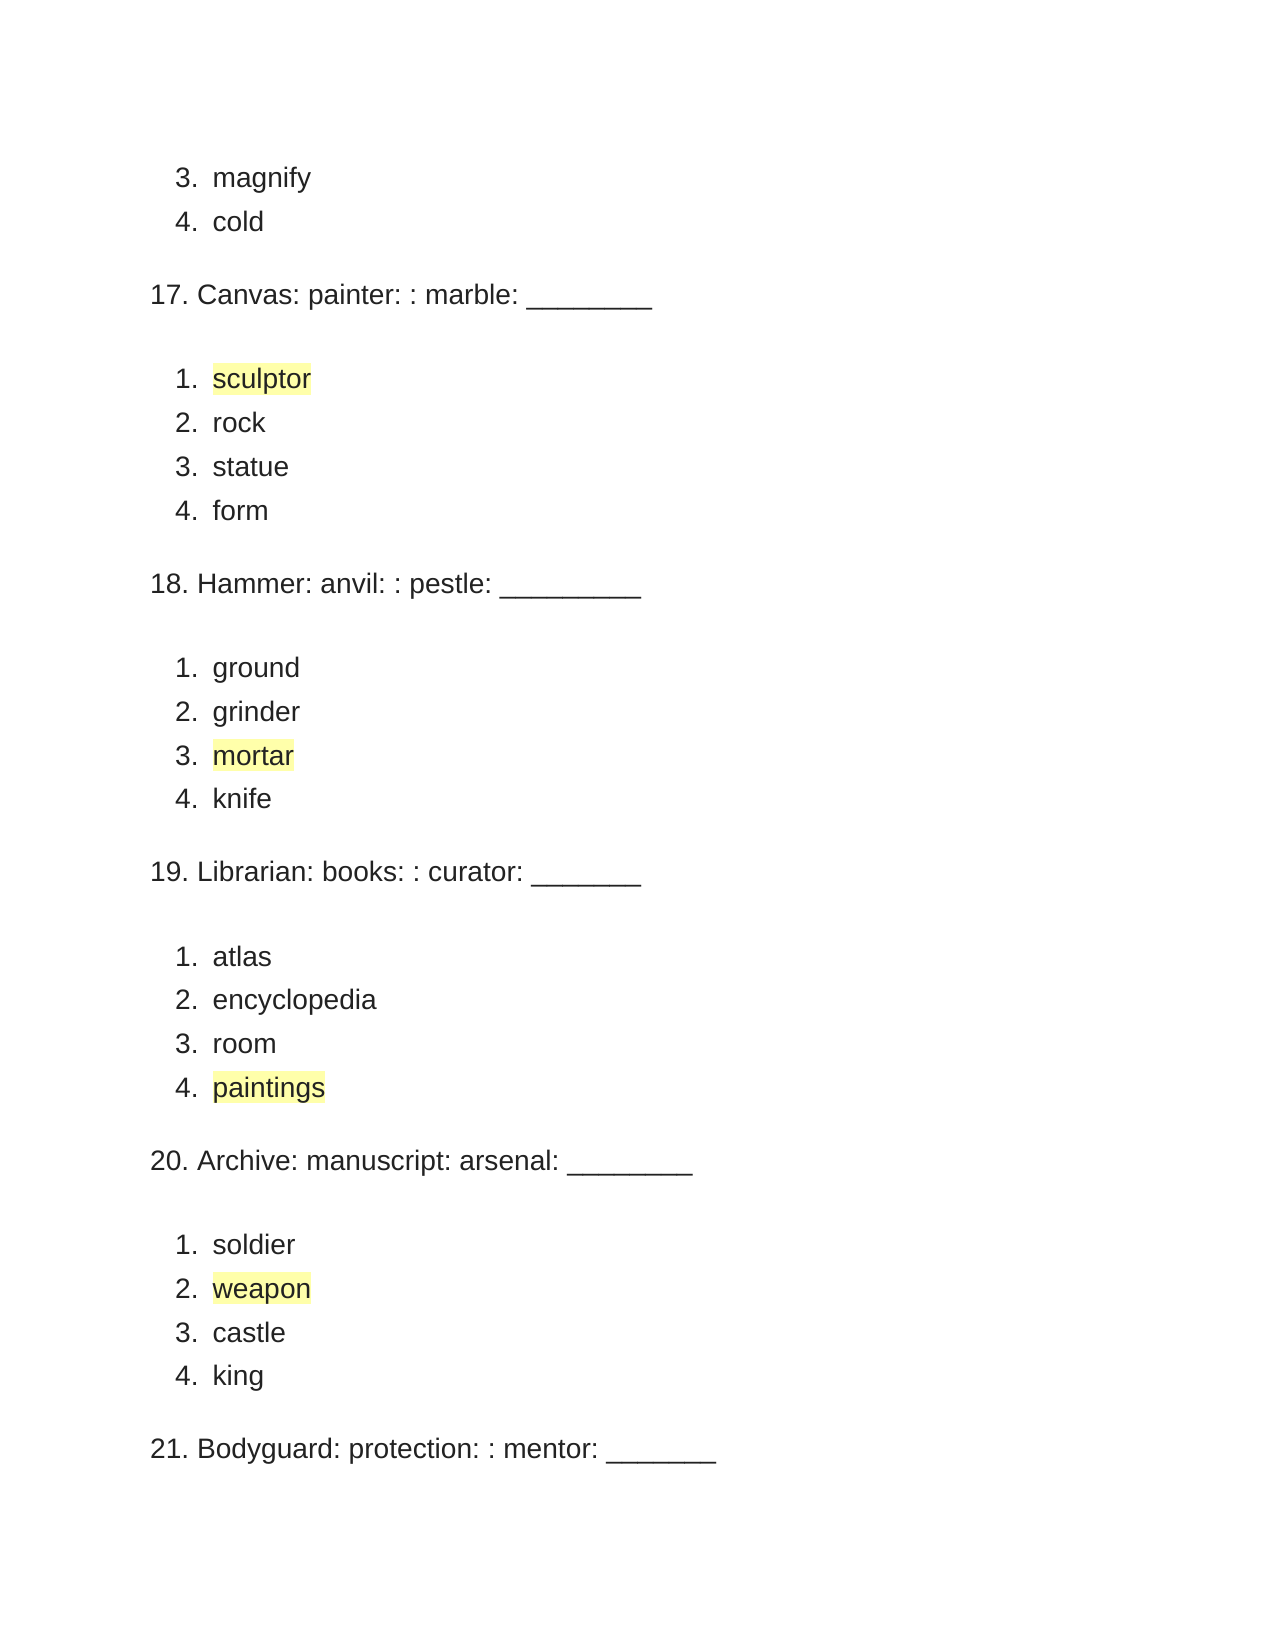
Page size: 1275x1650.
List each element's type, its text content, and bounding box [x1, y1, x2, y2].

list cold [175, 194, 1125, 237]
text 19. Librarian: books: : curator: _______ [150, 844, 1125, 887]
list king [175, 1348, 1125, 1392]
list knife [175, 771, 1125, 814]
text 20. Archive: manuscript: arsenal: ________ [150, 1132, 1125, 1176]
text 18. Hammer: anvil: : pestle: _________ [150, 555, 1125, 599]
list mortar [175, 727, 1125, 771]
list statue [175, 438, 1125, 482]
list magnify [175, 150, 1125, 194]
list atlas [175, 928, 1125, 972]
list encyclopedia [175, 972, 1125, 1016]
list soldier [175, 1217, 1125, 1260]
list castle [175, 1304, 1125, 1348]
list form [175, 482, 1125, 526]
list grinder [175, 683, 1125, 727]
list sculptor [175, 351, 1125, 395]
text 21. Bodyguard: protection: : mentor: _______ [150, 1421, 1125, 1464]
text 17. Canvas: painter: : marble: ________ [150, 267, 1125, 310]
list weapon [175, 1260, 1125, 1304]
list room [175, 1016, 1125, 1059]
list ground [175, 639, 1125, 683]
list paintings [175, 1059, 1125, 1103]
list rock [175, 395, 1125, 438]
